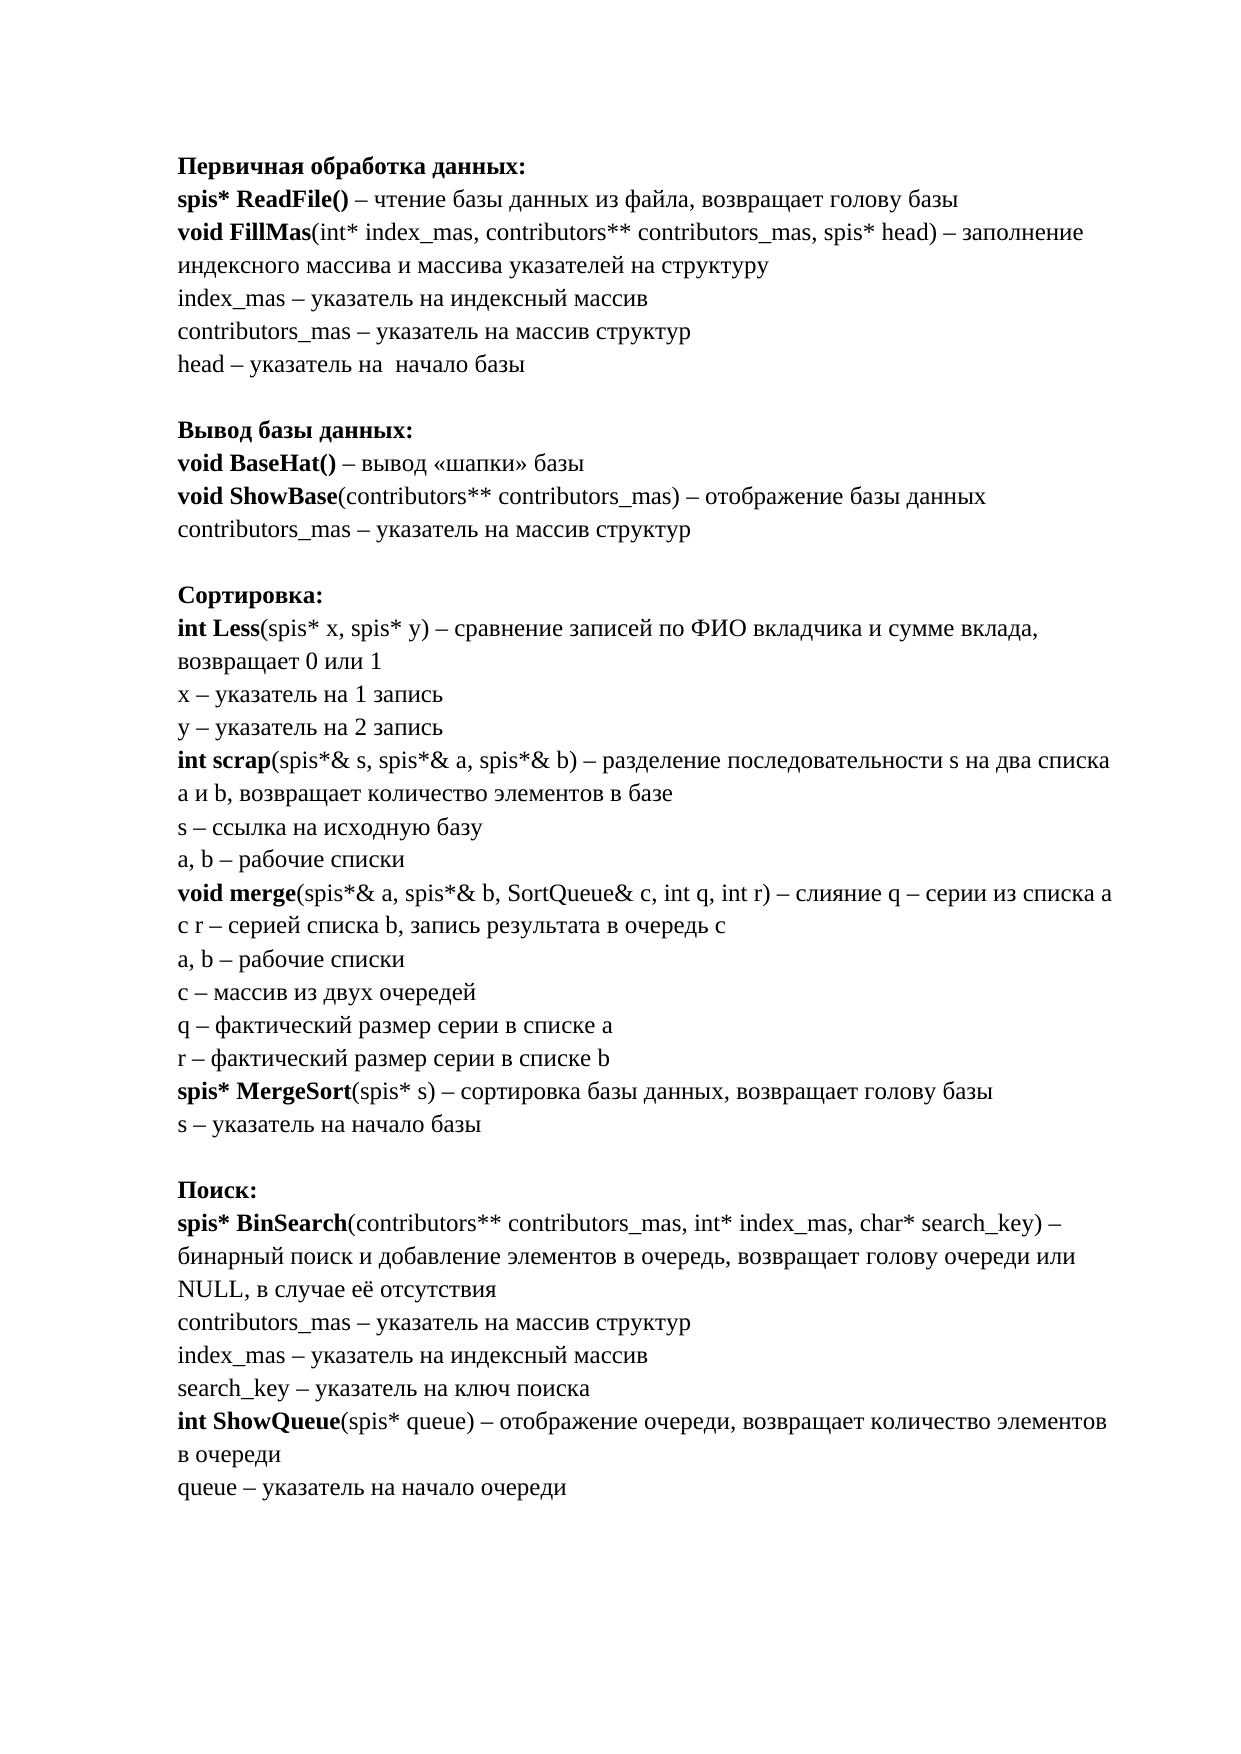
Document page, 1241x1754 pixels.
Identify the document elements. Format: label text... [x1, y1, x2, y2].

text spis* MergeSort(spis* s) – сортировка базы данных, возвращает голову базы [177, 1076, 1114, 1104]
text c – массив из двух очередей [177, 977, 1114, 1005]
text contributors_mas – указатель на массив структур [177, 316, 1114, 345]
text search_key – указатель на ключ поиска [177, 1373, 1114, 1402]
text index_mas – указатель на индексный массив [177, 283, 1114, 312]
text queue – указатель на начало очереди [177, 1472, 1114, 1501]
text s – ссылка на исходную базу [177, 812, 1114, 840]
text int ShowQueue(spis* queue) – отображение очереди, возвращает количество элементов в очереди [177, 1406, 1114, 1468]
text int Less(spis* x, spis* y) – сравнение записей по ФИО вкладчика и сумме вклада, возвращает 0 или 1 [177, 613, 1114, 675]
text spis* ReadFile() – чтение базы данных из файла, возвращает голову базы [177, 184, 1114, 213]
text Сортировка: [177, 580, 1114, 609]
text int scrap(spis*& s, spis*& a, spis*& b) – разделение последовательности s на два списка a и b, возвращает количество элементов в базе [177, 746, 1114, 807]
text void FillMas(int* index_mas, contributors** contributors_mas, spis* head) – заполнение индексного массива и массива указателей на структуру [177, 217, 1114, 279]
text r – фактический размер серии в списке b [177, 1043, 1114, 1071]
text x – указатель на 1 запись [177, 679, 1114, 708]
text void ShowBase(contributors** contributors_mas) – отображение базы данных [177, 481, 1114, 510]
text y – указатель на 2 запись [177, 712, 1114, 741]
text s – указатель на начало базы [177, 1109, 1114, 1137]
text a, b – рабочие списки [177, 844, 1114, 873]
text q – фактический размер серии в списке a [177, 1010, 1114, 1038]
text contributors_mas – указатель на массив структур [177, 514, 1114, 543]
text void merge(spis*& a, spis*& b, SortQueue& c, int q, int r) – слияние q – серии из списка a c r – серией списка b, запись результата в очередь c [177, 878, 1114, 939]
text head – указатель на начало базы [177, 349, 1114, 378]
text void BaseHat() – вывод «шапки» базы [177, 448, 1114, 477]
text Поиск: [177, 1175, 1114, 1203]
text index_mas – указатель на индексный массив [177, 1340, 1114, 1369]
text spis* BinSearch(contributors** contributors_mas, int* index_mas, char* search_key) – бинарный поиск и добавление элементов в очередь, возвращает голову очереди или NULL, в случае её отсутствия [177, 1208, 1114, 1303]
text a, b – рабочие списки [177, 944, 1114, 972]
text contributors_mas – указатель на массив структур [177, 1307, 1114, 1336]
text Первичная обработка данных: [177, 151, 1114, 180]
text Вывод базы данных: [177, 415, 1114, 444]
